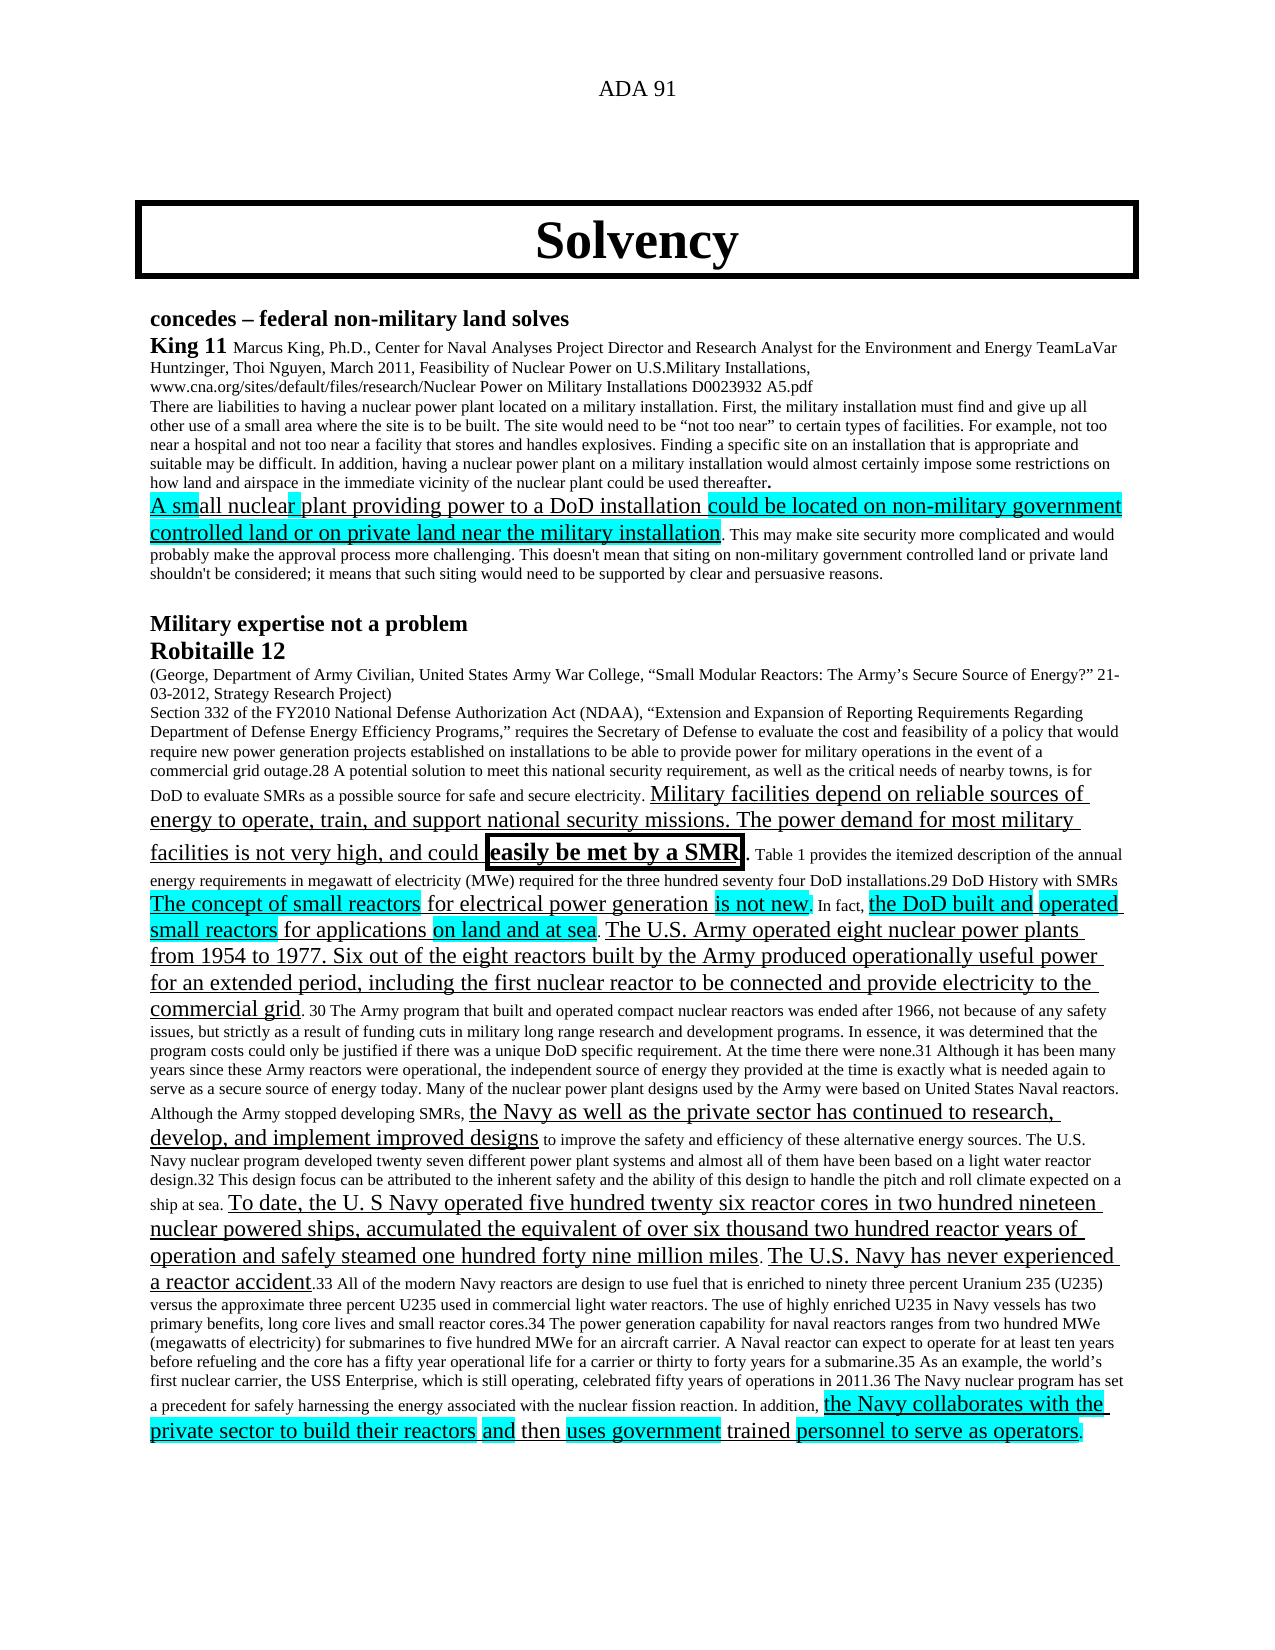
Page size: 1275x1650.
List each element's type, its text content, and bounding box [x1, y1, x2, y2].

text concedes – federal non-military land solves [150, 305, 1125, 332]
subtitle Solvency [142, 206, 1133, 273]
text Military expertise not a problem [150, 609, 1125, 636]
text King 11 Marcus King, Ph.D., Center for Naval Analyses Project Director and Research Analyst for the Environment and Energy TeamLaVar Huntzinger, Thoi Nguyen, March 2011, Feasibility of Nuclear Power on U.S.Military Installations, www.cna.org/sites/default/files/research/Nuclear Power on Military Installations D0023932 A5.pdf [150, 332, 1125, 396]
text Robitaille 12 [150, 636, 1125, 665]
text (George, Department of Army Civilian, United States Army War College, “Small Modular Reactors: The Army’s Secure Source of Energy?” 21-03-2012, Strategy Research Project) [150, 665, 1125, 703]
text There are liabilities to having a nuclear power plant located on a military installation. First, the military installation must find and give up all other use of a small area where the site is to be built. The site would need to be “not too near” to certain types of facilities. For example, not too near a hospital and not too near a facility that stores and handles explosives. Finding a specific site on an installation that is appropriate and suitable may be difficult. In addition, having a nuclear power plant on a military installation would almost certainly impose some restrictions on how land and airspace in the immediate vicinity of the nuclear plant could be used thereafter. [150, 396, 1125, 492]
text A small nuclear plant providing power to a DoD installation could be located on non-military government controlled land or on private land near the military installation. This may make site security more complicated and would probably make the approval process more challenging. This doesn't mean that siting on non-military government controlled land or private land shouldn't be considered; it means that such siting would need to be supported by clear and persuasive reasons. [150, 492, 1125, 583]
